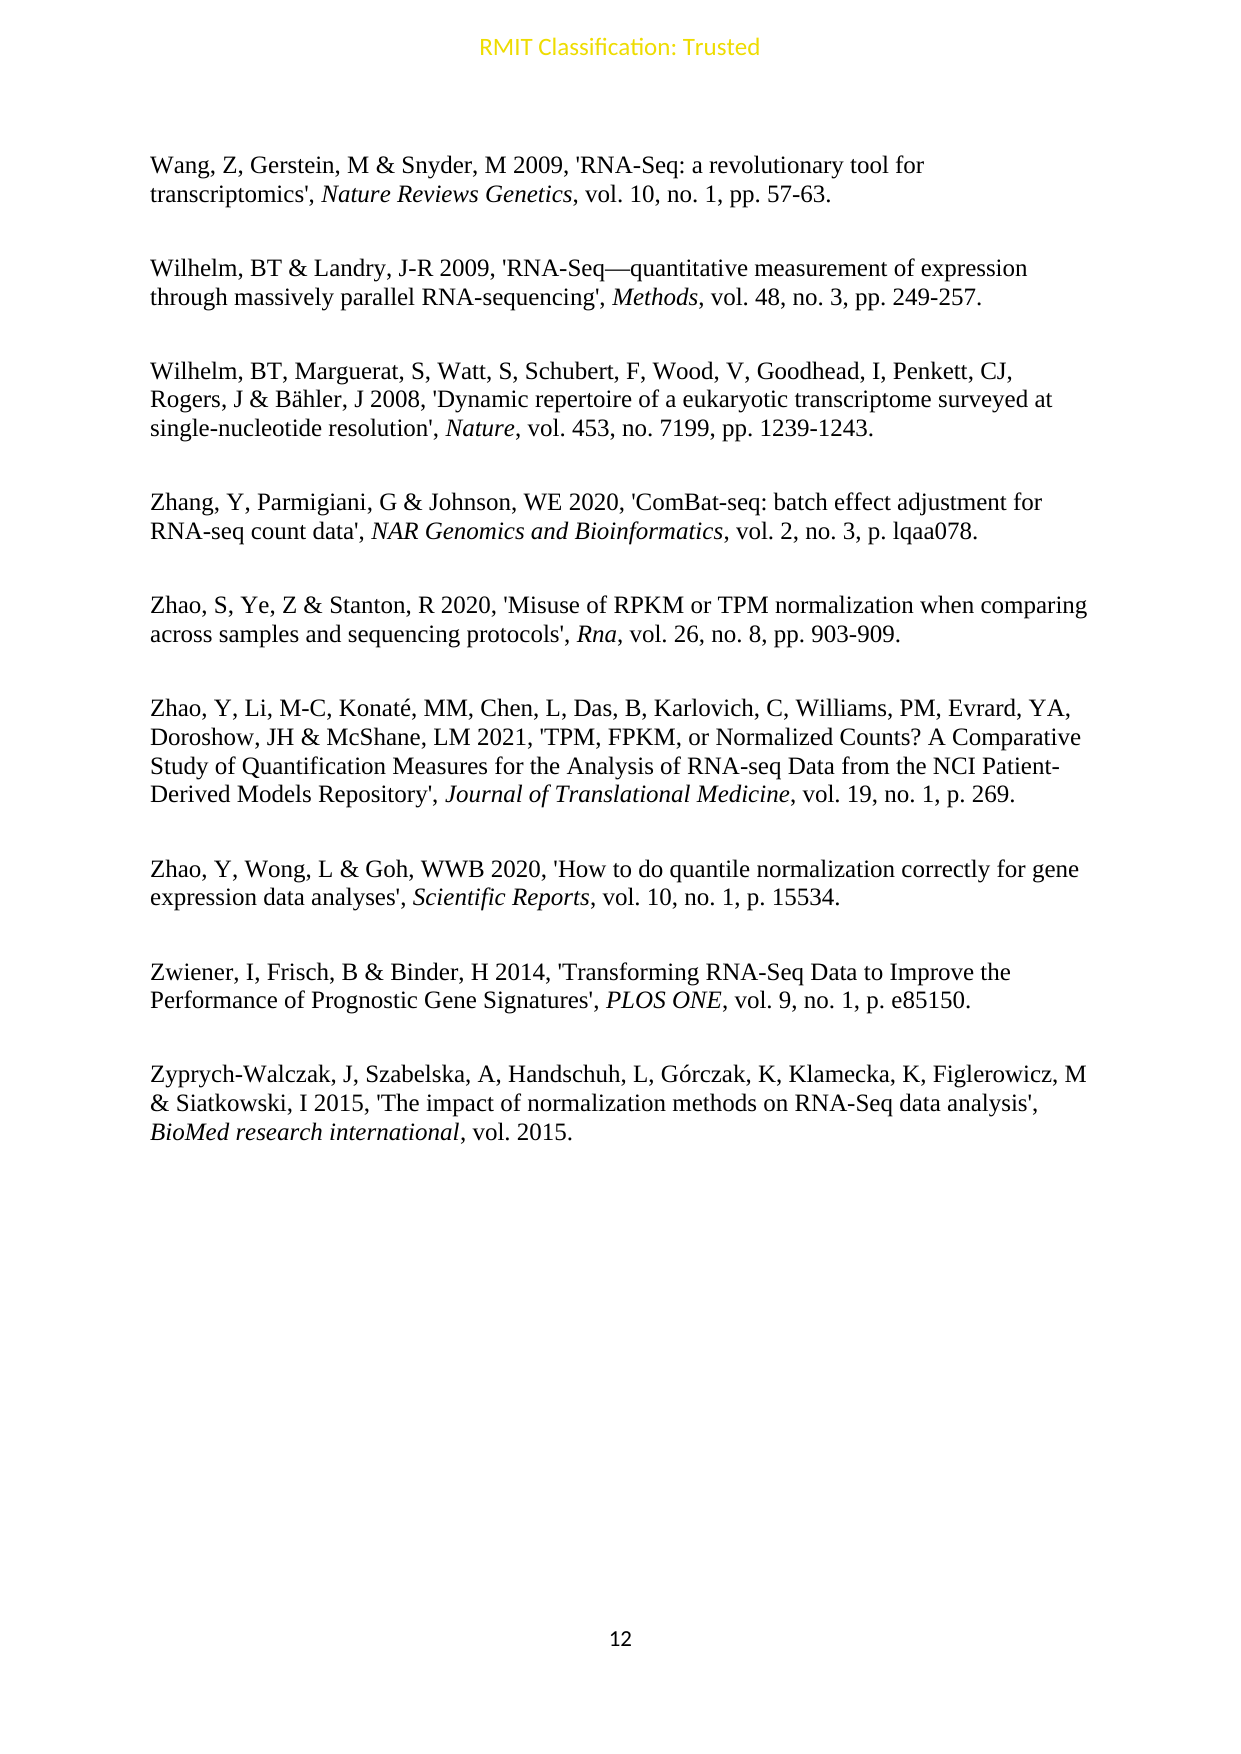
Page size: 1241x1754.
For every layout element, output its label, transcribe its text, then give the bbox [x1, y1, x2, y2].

text Wang, Z, Gerstein, M & Snyder, M 2009, 'RNA-Seq: a revolutionary tool for transcriptomics', Nature Reviews Genetics, vol. 10, no. 1, pp. 57-63. [150, 150, 1090, 207]
text Zwiener, I, Frisch, B & Binder, H 2014, 'Transforming RNA-Seq Data to Improve the Performance of Prognostic Gene Signatures', PLOS ONE, vol. 9, no. 1, p. e85150. [150, 957, 1090, 1014]
text Zhao, Y, Wong, L & Goh, WWB 2020, 'How to do quantile normalization correctly for gene expression data analyses', Scientific Reports, vol. 10, no. 1, p. 15534. [150, 854, 1090, 911]
text Zhao, S, Ye, Z & Stanton, R 2020, 'Misuse of RPKM or TPM normalization when comparing across samples and sequencing protocols', Rna, vol. 26, no. 8, pp. 903-909. [150, 590, 1090, 648]
text Wilhelm, BT & Landry, J-R 2009, 'RNA-Seq—quantitative measurement of expression through massively parallel RNA-sequencing', Methods, vol. 48, no. 3, pp. 249-257. [150, 253, 1090, 310]
text Zyprych-Walczak, J, Szabelska, A, Handschuh, L, Górczak, K, Klamecka, K, Figlerowicz, M & Siatkowski, I 2015, 'The impact of normalization methods on RNA-Seq data analysis', BioMed research international, vol. 2015. [150, 1059, 1090, 1146]
text Wilhelm, BT, Marguerat, S, Watt, S, Schubert, F, Wood, V, Goodhead, I, Penkett, CJ, Rogers, J & Bähler, J 2008, 'Dynamic repertoire of a eukaryotic transcriptome surveyed at single-nucleotide resolution', Nature, vol. 453, no. 7199, pp. 1239-1243. [150, 356, 1090, 442]
text Zhao, Y, Li, M-C, Konaté, MM, Chen, L, Das, B, Karlovich, C, Williams, PM, Evrard, YA, Doroshow, JH & McShane, LM 2021, 'TPM, FPKM, or Normalized Counts? A Comparative Study of Quantification Measures for the Analysis of RNA-seq Data from the NCI Patient-Derived Models Repository', Journal of Translational Medicine, vol. 19, no. 1, p. 269. [150, 693, 1090, 808]
text Zhang, Y, Parmigiani, G & Johnson, WE 2020, 'ComBat-seq: batch effect adjustment for RNA-seq count data', NAR Genomics and Bioinformatics, vol. 2, no. 3, p. lqaa078. [150, 487, 1090, 545]
